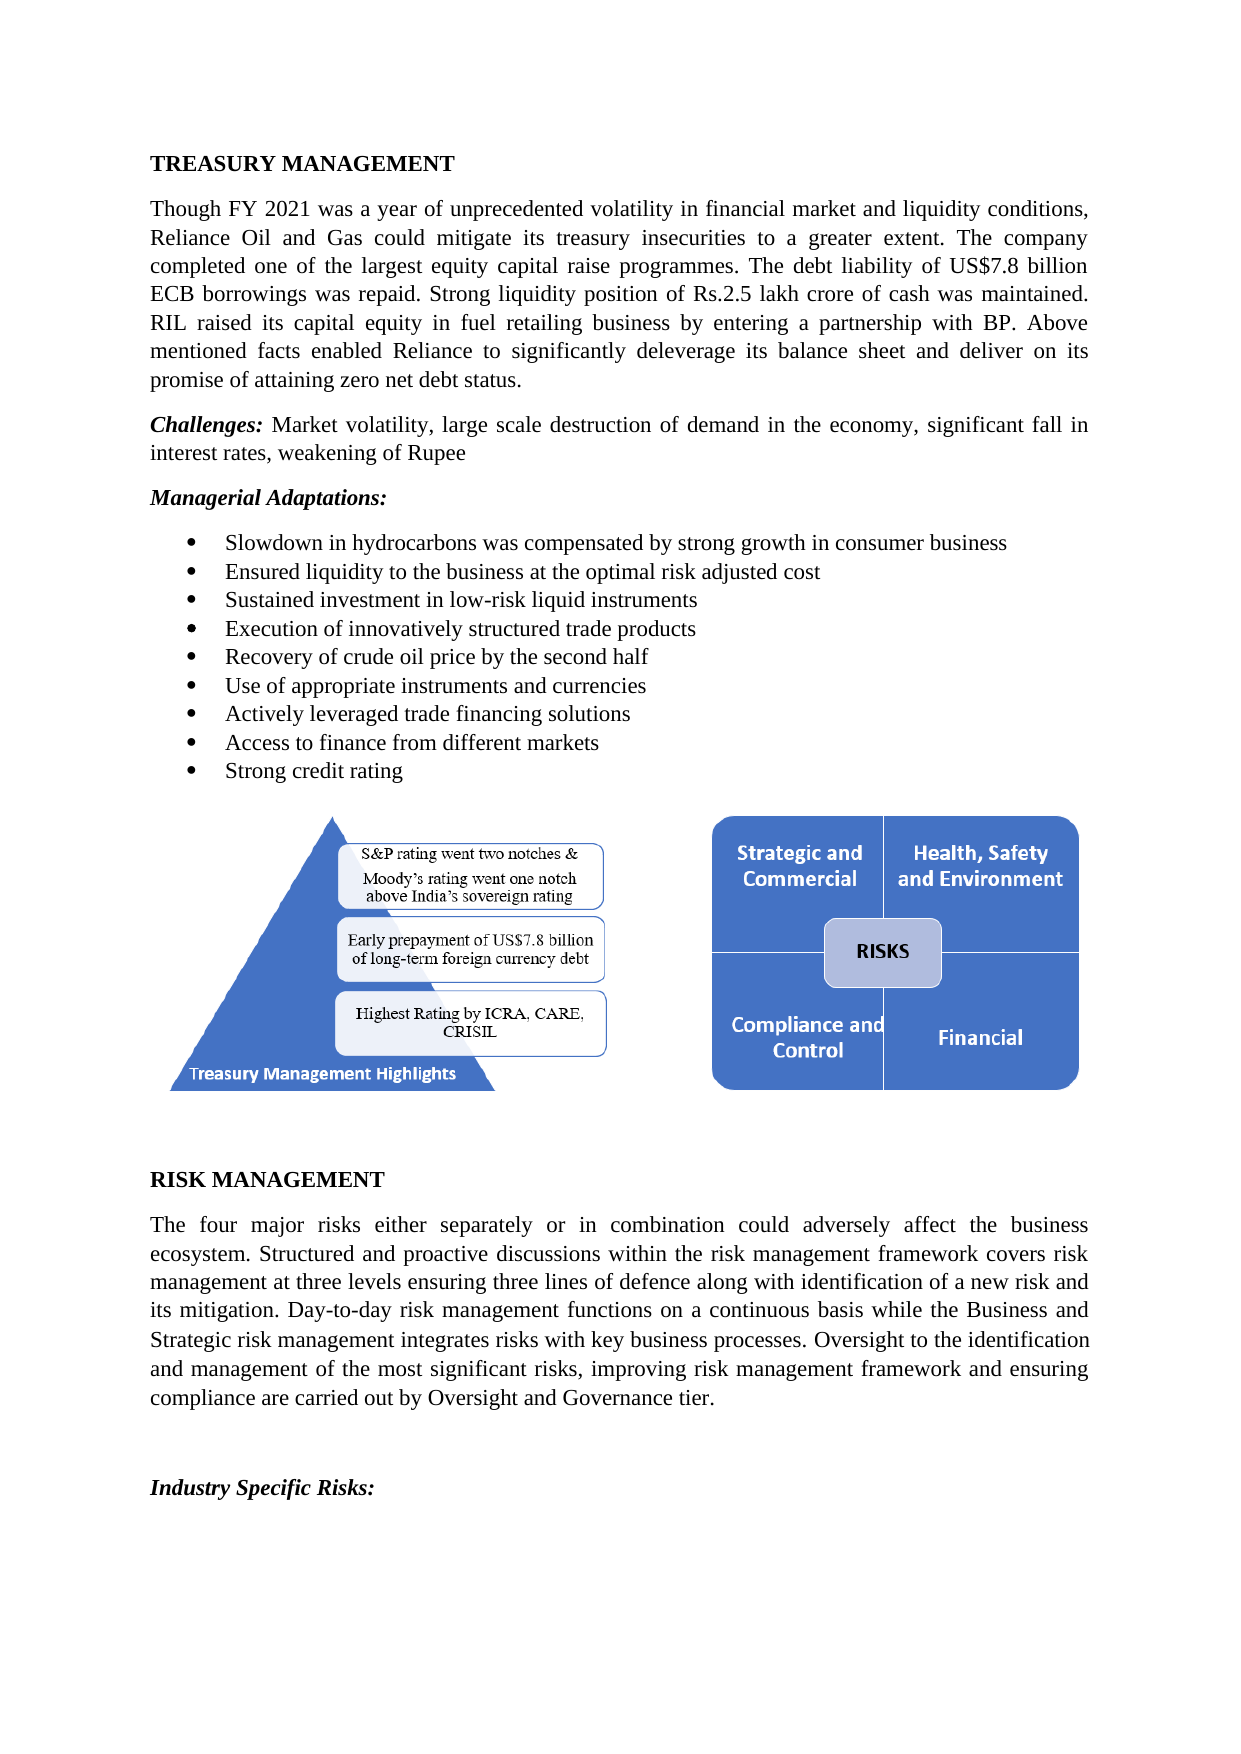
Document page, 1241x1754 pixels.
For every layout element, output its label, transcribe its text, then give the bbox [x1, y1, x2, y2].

list Actively leveraged trade financing solutions [187, 700, 1090, 726]
list Access to finance from different markets [187, 728, 1090, 755]
list Ensured liquidity to the business at the optimal risk adjusted cost [187, 558, 1090, 584]
list Recovery of crude oil price by the second half [187, 643, 1090, 669]
text RISK MANAGEMENT [150, 1166, 1090, 1192]
text Industry Specific Risks: [150, 1474, 1090, 1500]
text Though FY 2021 was a year of unprecedented volatility in financial market and liquidity conditions, Reliance Oil and Gas could mitigate its treasury insecurities to a greater extent. The company completed one of the largest equity capital raise programmes. The debt liability of US$7.8 billion ECB borrowings was repaid. Strong liquidity position of Rs.2.5 lakh crore of cash was maintained. RIL raised its capital equity in fuel retailing business by entering a partnership with BP. Above mentioned facts enabled Reliance to significantly deleverage its balance sheet and deliver on its promise of attaining zero net debt status. [150, 195, 1090, 392]
picture [150, 802, 1091, 1102]
text Challenges: Market volatility, large scale destruction of demand in the economy, significant fall in interest rates, weakening of Rupee [150, 411, 1090, 466]
list Slowdown in hydrocarbons was compensated by strong growth in consumer business [187, 529, 1090, 556]
list Sustained investment in low-risk liquid instruments [187, 586, 1090, 613]
list Use of appropriate instruments and currencies [187, 672, 1090, 698]
list Execution of innovatively structured trade products [187, 615, 1090, 641]
text Managerial Adaptations: [150, 484, 1090, 511]
list Strong credit rating [187, 757, 1090, 783]
text TREASURY MANAGEMENT [150, 150, 1090, 176]
text The four major risks either separately or in combination could adversely affect the business ecosystem. Structured and proactive discussions within the risk management framework covers risk management at three levels ensuring three lines of defence along with identification of a new risk and its mitigation. Day-to-day risk management functions on a continuous basis while the Business and Strategic risk management integrates risks with key business processes. Oversight to the identification and management of the most significant risks, improving risk management framework and ensuring compliance are carried out by Oversight and Governance tier. [150, 1211, 1090, 1410]
